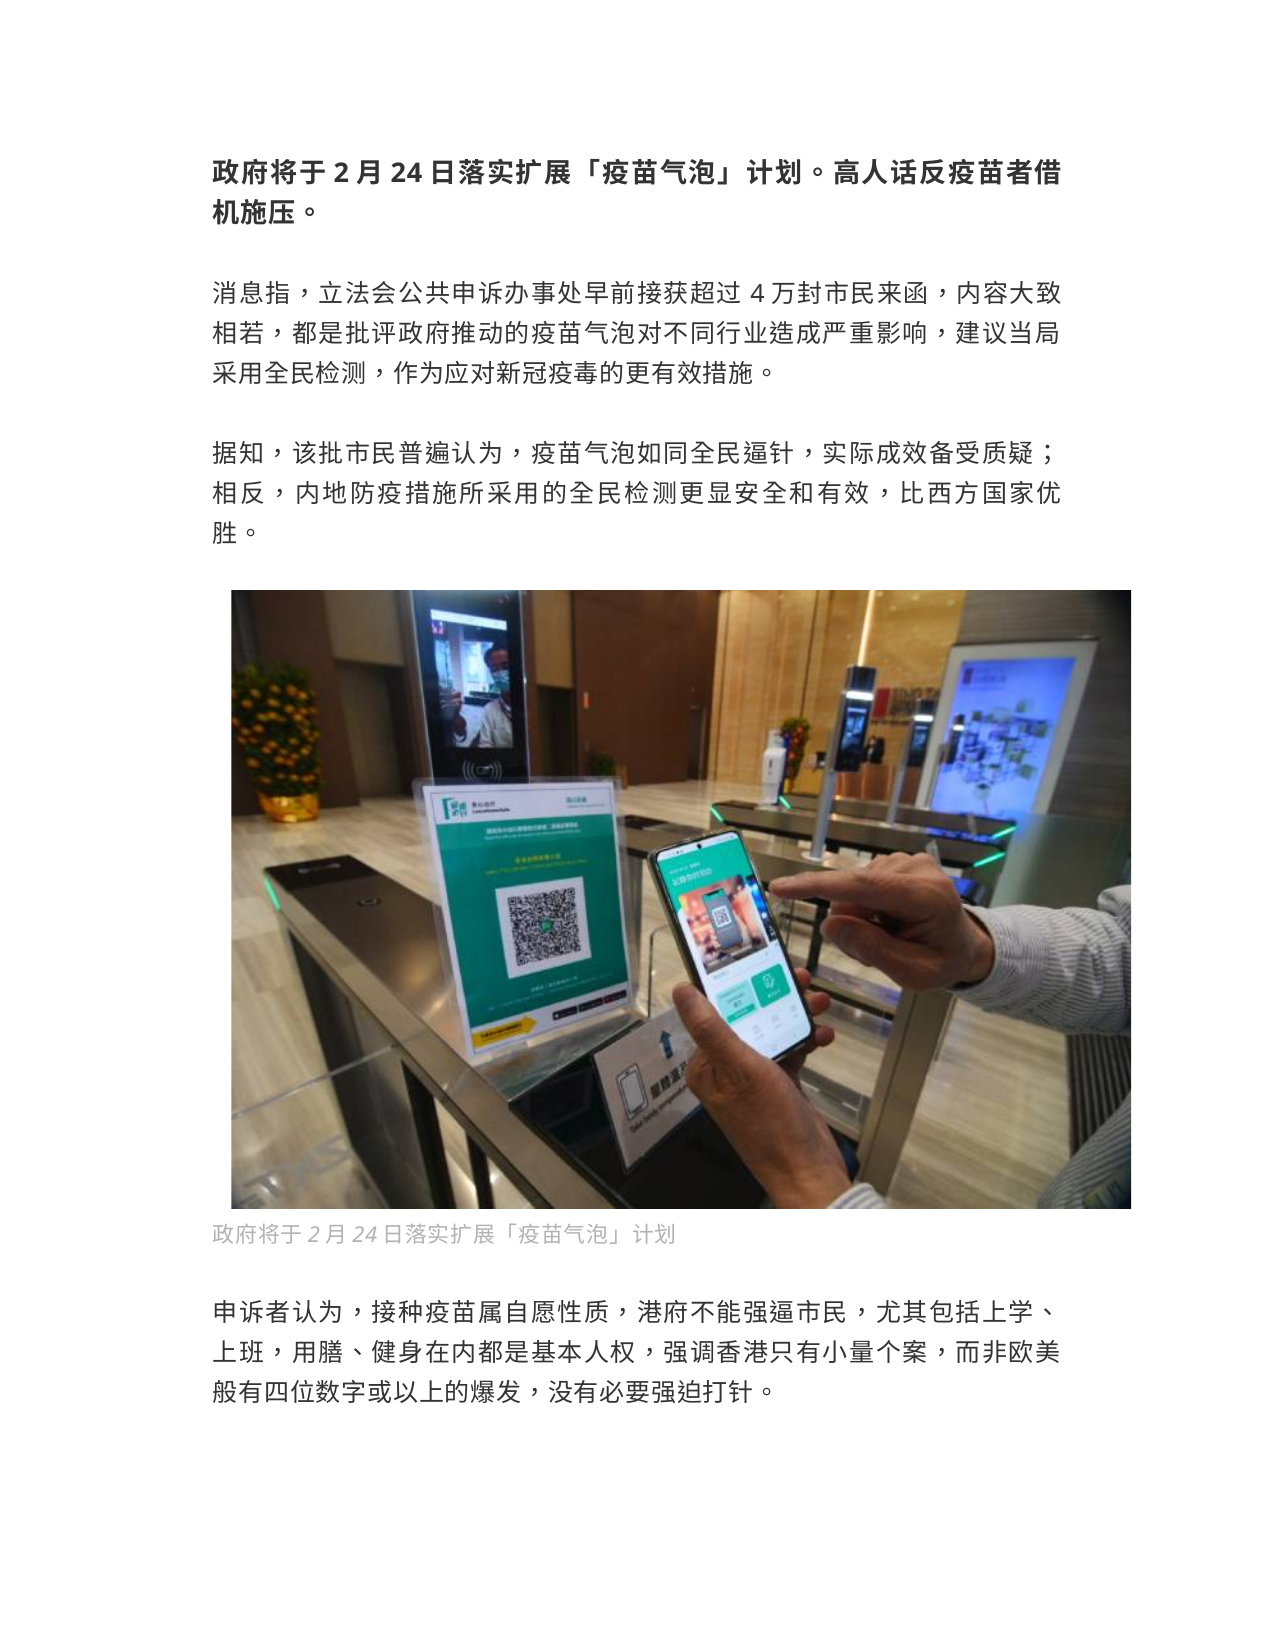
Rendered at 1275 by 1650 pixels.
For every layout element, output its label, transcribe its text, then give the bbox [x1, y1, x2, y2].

text 据知，该批市民普遍认为，疫苗气泡如同全民逼针，实际成效备受质疑；相反，内地防疫措施所采用的全民检测更显安全和有效，比西方国家优胜。 [212, 430, 1062, 550]
text 消息指，立法会公共申诉办事处早前接获超过4万封市民来函，内容大致相若，都是批评政府推动的疫苗气泡对不同行业造成严重影响，建议当局采用全民检测，作为应对新冠疫毒的更有效措施。 [212, 270, 1062, 390]
text 申诉者认为，接种疫苗属自愿性质，港府不能强逼市民，尤其包括上学、上班，用膳、健身在内都是基本人权，强调香港只有小量个案，而非欧美般有四位数字或以上的爆发，没有必要强迫打针。 [212, 1289, 1062, 1409]
text 政府将于2月24日落实扩展「疫苗气泡」计划。高人话反疫苗者借机施压。 [212, 150, 1062, 230]
text 政府将于2月24日落实扩展「疫苗气泡」计划 [212, 1209, 1062, 1249]
picture [231, 590, 1132, 1209]
